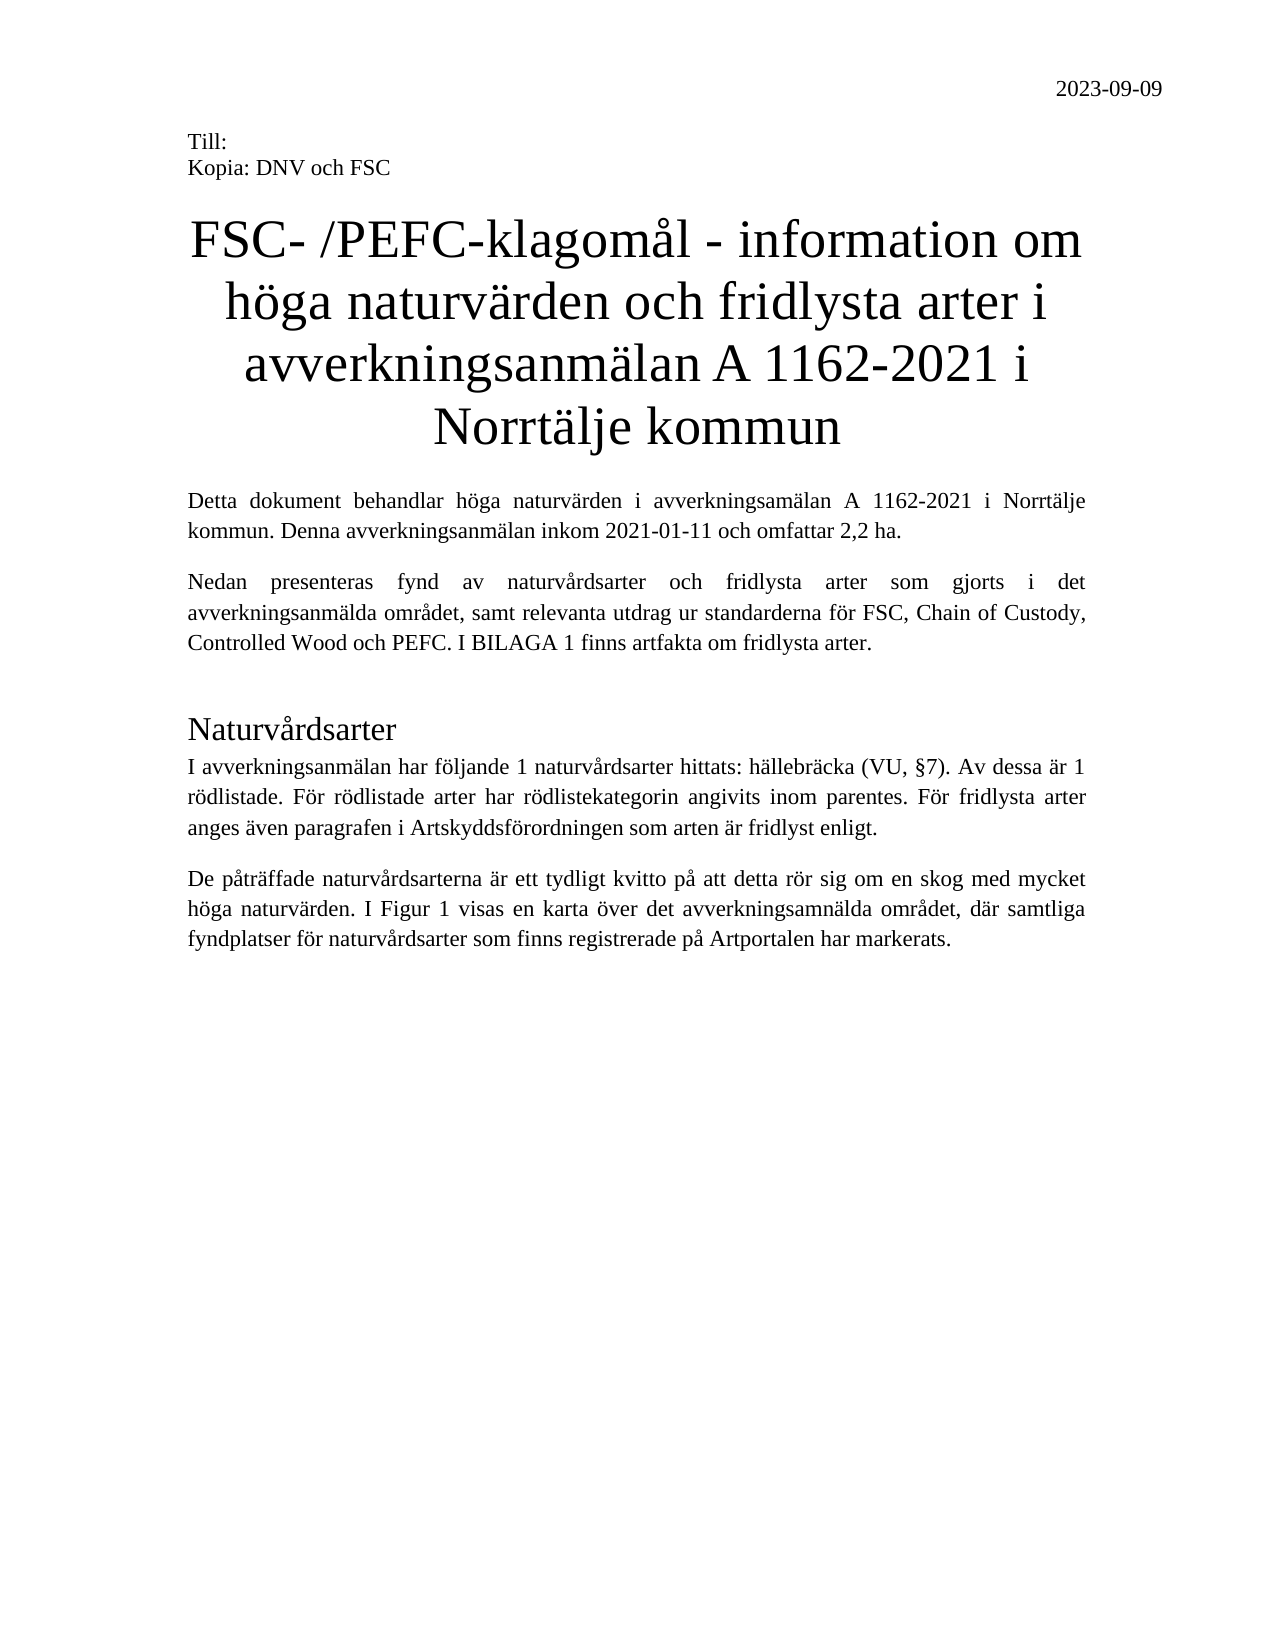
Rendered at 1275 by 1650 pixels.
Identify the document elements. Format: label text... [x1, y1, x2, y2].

title FSC- /PEFC-klagomål - information om höga naturvärden och fridlysta arter i avverkningsanmälan A 1162-2021 i Norrtälje kommun [187, 207, 1087, 456]
text Detta dokument behandlar höga naturvärden i avverkningsamälan A 1162-2021 i Norrtälje kommun. Denna avverkningsanmälan inkom 2021-01-11 och omfattar 2,2 ha. [187, 487, 1087, 544]
text De påträffade naturvårdsarterna är ett tydligt kvitto på att detta rör sig om en skog med mycket höga naturvärden. I Figur 1 visas en karta över det avverkningsamnälda området, där samtliga fyndplatser för naturvårdsarter som finns registrerade på Artportalen har markerats. [187, 864, 1087, 951]
subtitle Naturvårdsarter [187, 709, 1087, 747]
text I avverkningsanmälan har följande 1 naturvårdsarter hittats: hällebräcka (VU, §7). Av dessa är 1 rödlistade. För rödlistade arter har rödlistekategorin angivits inom parentes. För fridlysta arter anges även paragrafen i Artskyddsförordningen som arten är fridlyst enligt. [187, 753, 1087, 840]
text Nedan presenteras fynd av naturvårdsarter och fridlysta arter som gjorts i det avverkningsanmälda området, samt relevanta utdrag ur standarderna för FSC, Chain of Custody, Controlled Wood och PEFC. I BILAGA 1 finns artfakta om fridlysta arter. [187, 568, 1087, 655]
